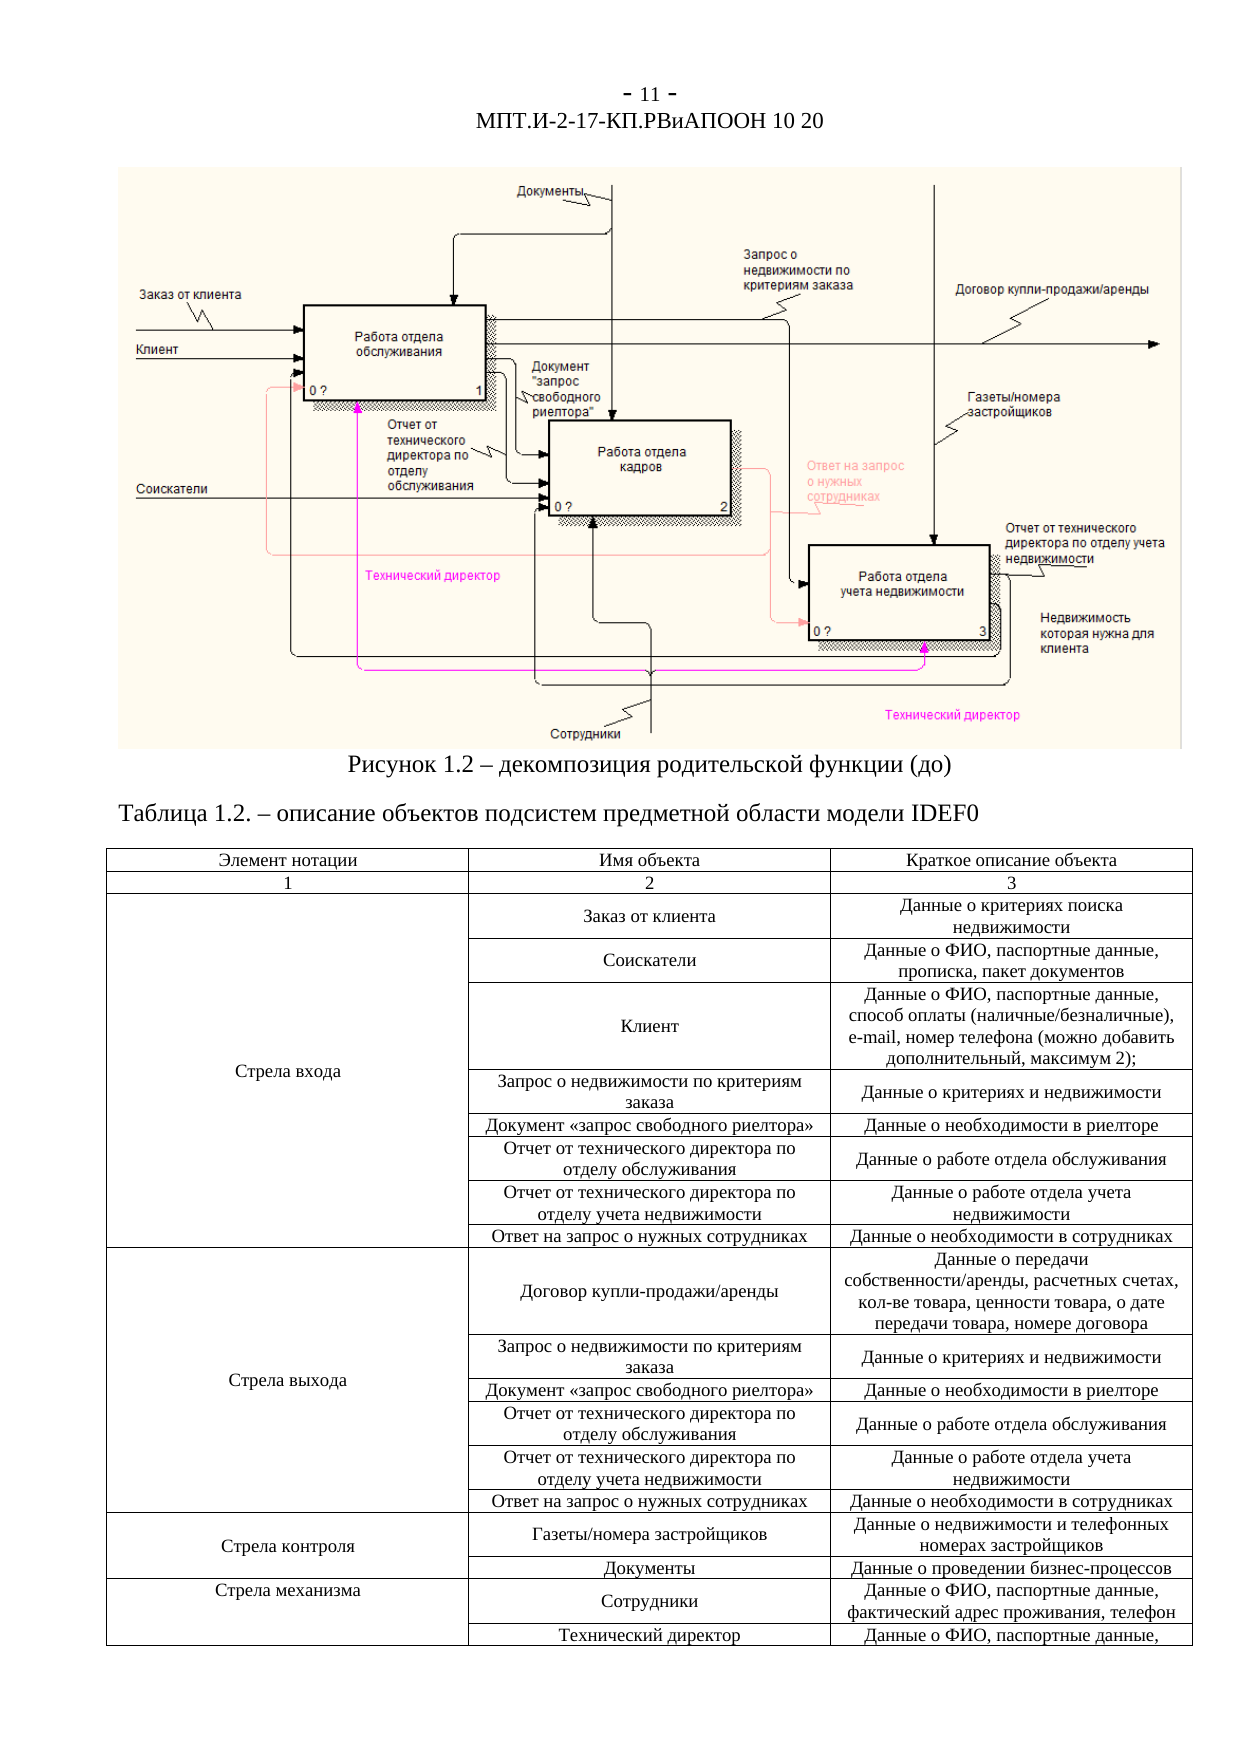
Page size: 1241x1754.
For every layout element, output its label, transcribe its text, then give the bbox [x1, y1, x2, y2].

table_header Элемент нотации [107, 849, 468, 871]
table_cell Запрос о недвижимости по критериям заказа [469, 1335, 830, 1378]
table_cell Данные о работе отдела учета недвижимости [831, 1181, 1192, 1224]
table_header Имя объекта [469, 849, 830, 871]
table_cell Отчет от технического директора по отделу обслуживания [469, 1137, 830, 1180]
table_cell Данные о критериях и недвижимости [831, 1070, 1192, 1113]
table_cell Данные о передачи собственности/аренды, расчетных счетах, кол-ве товара, ценности товара, о дате передачи товара, номере договора [831, 1248, 1192, 1334]
table_cell Данные о критериях и недвижимости [831, 1335, 1192, 1378]
table_cell Данные о ФИО, паспортные данные, прописка, пакет документов [831, 939, 1192, 982]
table_cell Данные о необходимости в сотрудниках [831, 1225, 1192, 1247]
table_cell Данные о необходимости в риелторе [831, 1114, 1192, 1136]
table_cell Данные о необходимости в риелторе [831, 1379, 1192, 1401]
table_cell Данные о необходимости в сотрудниках [831, 1490, 1192, 1512]
table_cell Отчет от технического директора по отделу учета недвижимости [469, 1181, 830, 1224]
table_cell Соискатели [469, 939, 830, 982]
table_cell Документ «запрос свободного риелтора» [469, 1114, 830, 1136]
table_cell Стрела механизма [107, 1579, 468, 1645]
table_cell Данные о недвижимости и телефонных номерах застройщиков [831, 1513, 1192, 1556]
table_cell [831, 1624, 1192, 1645]
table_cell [831, 1579, 1192, 1622]
table_cell Данные о критериях поиска недвижимости [831, 894, 1192, 937]
table_cell Данные о работе отдела обслуживания [831, 1137, 1192, 1180]
table_cell Данные о проведении бизнес-процессов [831, 1557, 1192, 1578]
table_cell Документ «запрос свободного риелтора» [469, 1379, 830, 1401]
table_cell Отчет от технического директора по отделу обслуживания [469, 1402, 830, 1445]
table_cell Ответ на запрос о нужных сотрудниках [469, 1225, 830, 1247]
table_cell Технический директор [469, 1624, 830, 1645]
table_cell Ответ на запрос о нужных сотрудниках [469, 1490, 830, 1512]
table_cell Данные о работе отдела учета недвижимости [831, 1446, 1192, 1489]
table_cell 2 [469, 872, 830, 893]
table_cell Стрела выхода [107, 1248, 468, 1512]
table_cell Стрела контроля [107, 1513, 468, 1578]
table_cell Запрос о недвижимости по критериям заказа [469, 1070, 830, 1113]
table_cell Данные о работе отдела обслуживания [831, 1402, 1192, 1445]
table_cell Договор купли-продажи/аренды [469, 1248, 830, 1334]
table_cell Стрела входа [107, 894, 468, 1247]
table_cell Сотрудники [469, 1579, 830, 1622]
table_cell Отчет от технического директора по отделу учета недвижимости [469, 1446, 830, 1489]
table_cell Документы [469, 1557, 830, 1578]
table_cell 3 [831, 872, 1192, 893]
table_cell Данные о ФИО, паспортные данные, способ оплаты (наличные/безналичные), e-mail, номер телефона (можно добавить дополнительный, максимум 2); [831, 983, 1192, 1069]
table_cell Заказ от клиента [469, 894, 830, 937]
table_cell Газеты/номера застройщиков [469, 1513, 830, 1556]
table_cell 1 [107, 872, 468, 893]
table_cell Клиент [469, 983, 830, 1069]
table_header Краткое описание объекта [831, 849, 1192, 871]
picture [118, 167, 1182, 749]
